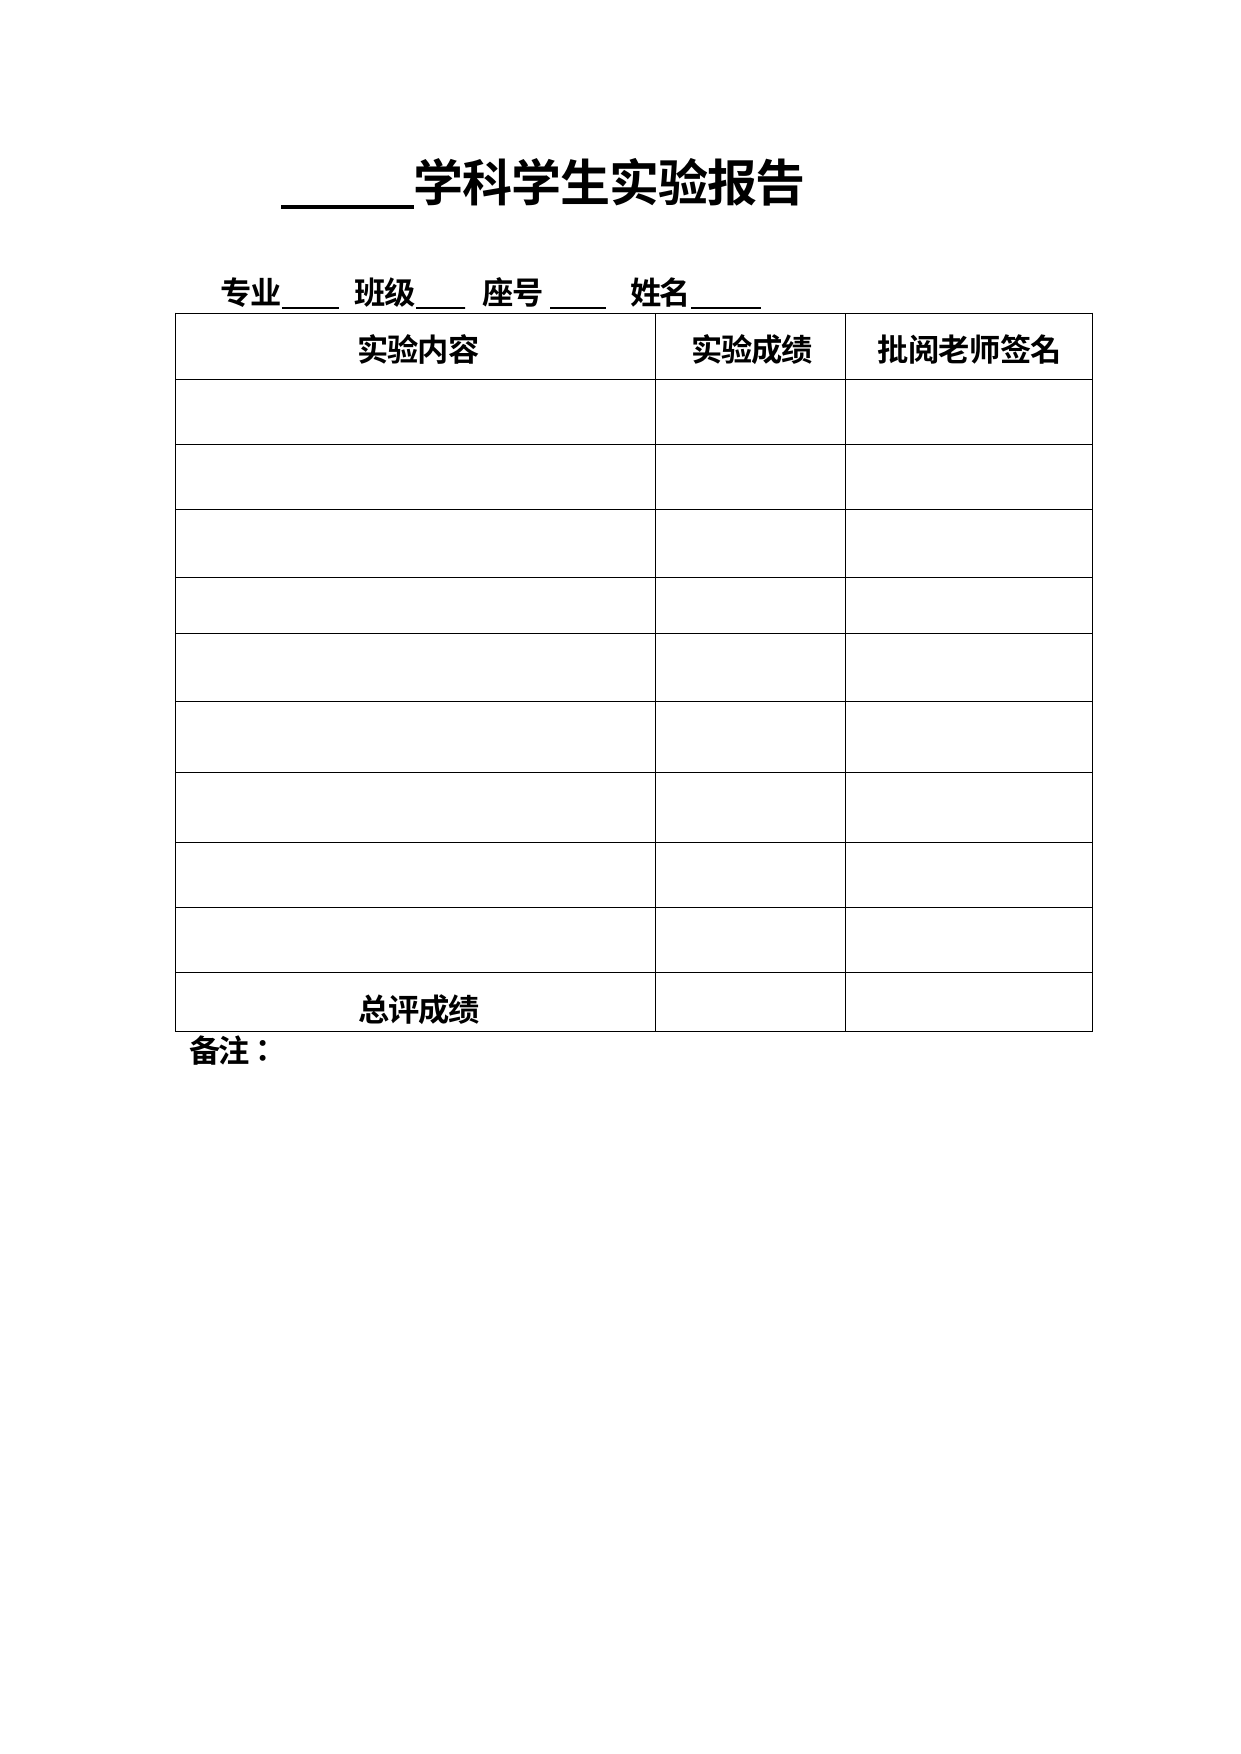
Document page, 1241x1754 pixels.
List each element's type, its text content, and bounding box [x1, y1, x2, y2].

table_cell [176, 908, 655, 972]
table_cell [846, 634, 1092, 701]
table_cell 总评成绩 [176, 973, 655, 1031]
table_cell [656, 773, 845, 842]
table_cell [176, 445, 655, 509]
text 备注： [189, 1032, 1101, 1070]
table_header 实验内容 [176, 314, 655, 378]
table_cell [656, 843, 845, 907]
table_cell [176, 634, 655, 701]
table_cell [656, 634, 845, 701]
table_cell [656, 702, 845, 772]
table_cell [176, 578, 655, 633]
text 专业 班级 座号 姓名 [221, 271, 1101, 312]
table_cell [846, 973, 1092, 1031]
table_cell [846, 380, 1092, 444]
table_cell [846, 773, 1092, 842]
table_cell [176, 773, 655, 842]
table_cell [846, 510, 1092, 576]
table_cell [656, 380, 845, 444]
table_cell [656, 510, 845, 576]
table_cell [656, 973, 845, 1031]
table_cell [656, 578, 845, 633]
text 学科学生实验报告 [281, 149, 1101, 214]
table_cell [656, 445, 845, 509]
table_cell [176, 380, 655, 444]
table_header 实验成绩 [656, 314, 845, 378]
table_cell [846, 702, 1092, 772]
table_header 批阅老师签名 [846, 314, 1092, 378]
table_cell [176, 510, 655, 576]
table_cell [846, 908, 1092, 972]
table_cell [656, 908, 845, 972]
table_cell [846, 445, 1092, 509]
table_cell [846, 578, 1092, 633]
table_cell [846, 843, 1092, 907]
table_cell [176, 843, 655, 907]
table_cell [176, 702, 655, 772]
